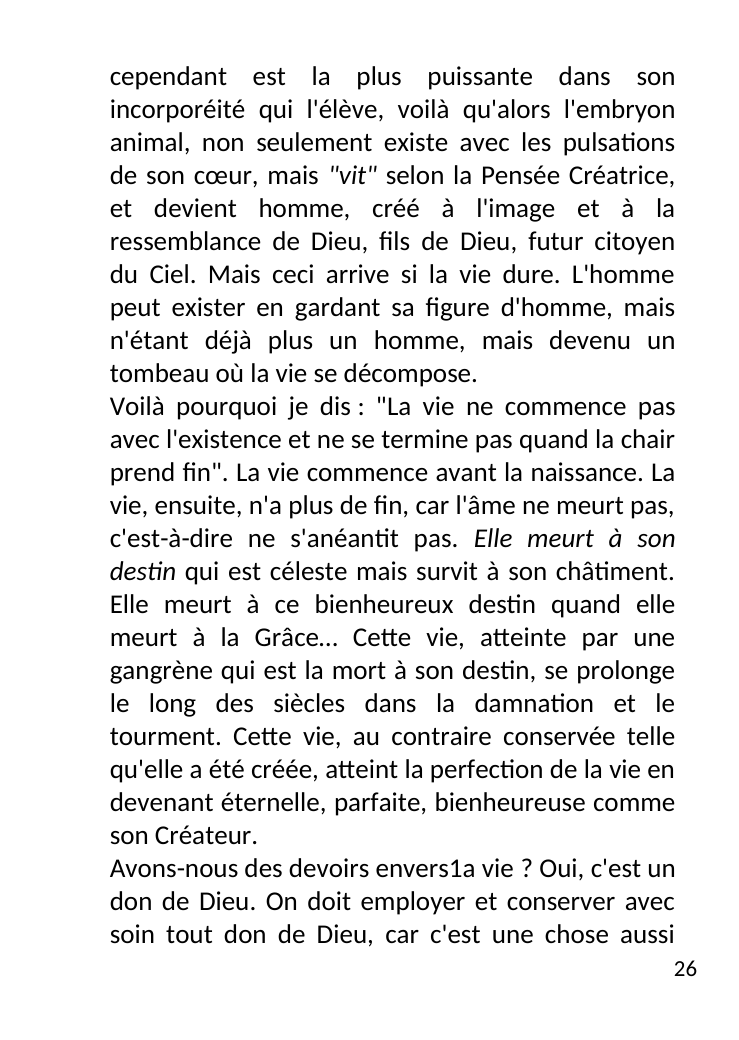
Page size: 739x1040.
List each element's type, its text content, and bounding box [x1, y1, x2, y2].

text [109, 852, 676, 951]
text Voilà pourquoi je dis : "La vie ne commence pas avec l'existence et ne se termine pas quand la chair prend fin". La vie commence avant la naissance. La vie, ensuite, n'a plus de fin, car l'âme ne meurt pas, c'est-à-dire ne s'anéantit pas. Elle meurt à son destin qui est céleste mais survit à son châtiment. Elle meurt à ce bienheureux destin quand elle meurt à la Grâce… Cette vie, atteinte par une gangrène qui est la mort à son destin, se prolonge le long des siècles dans la damnation et le tourment. Cette vie, au contraire conservée telle qu'elle a été créée, atteint la perfection de la vie en devenant éternelle, parfaite, bienheureuse comme son Créateur. [109, 389, 676, 852]
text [109, 59, 676, 389]
